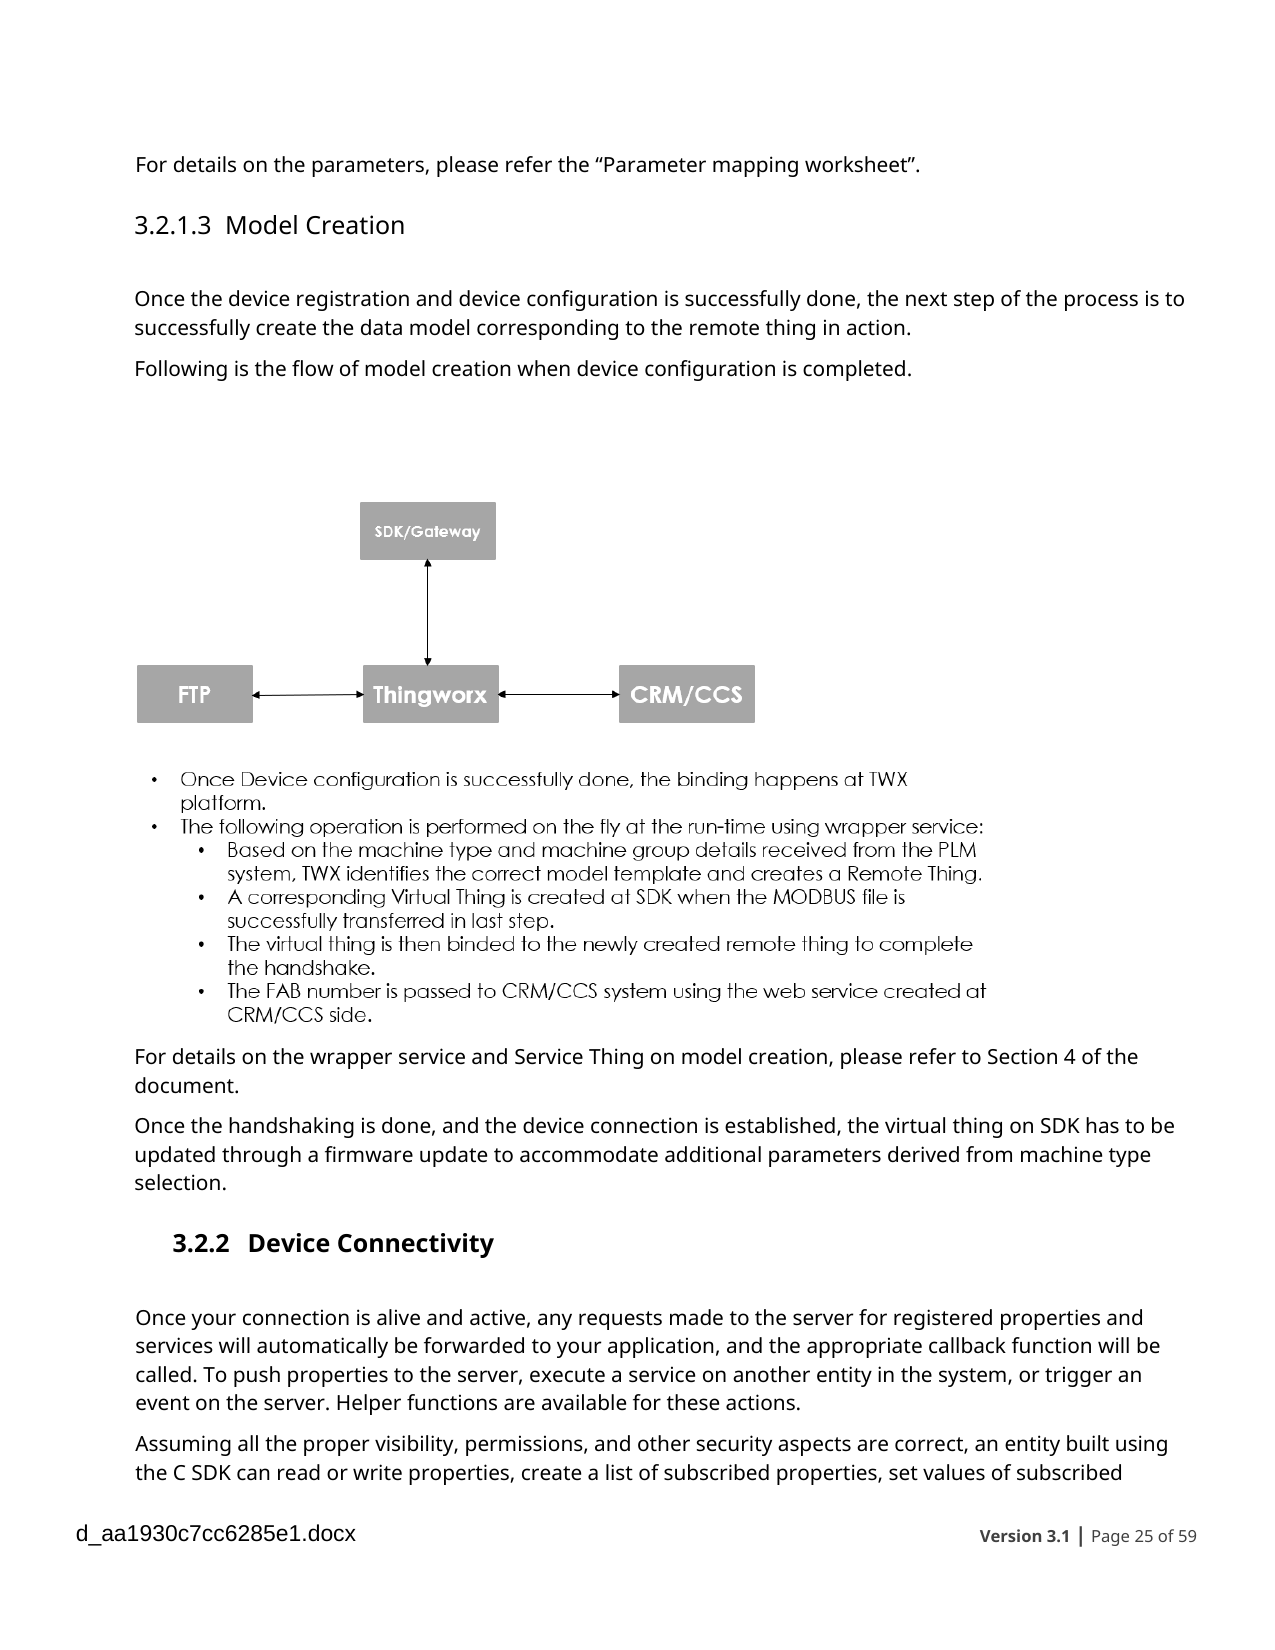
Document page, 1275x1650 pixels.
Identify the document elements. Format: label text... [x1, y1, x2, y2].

text For details on the wrapper service and Service Thing on model creation, please refer to Section 4 of the document. [134, 1042, 1200, 1099]
subtitle Model Creation [134, 208, 1200, 242]
text Once your connection is alive and active, any requests made to the server for registered properties and services will automatically be forwarded to your application, and the appropriate callback function will be called. To push properties to the server, execute a service on another entity in the system, or trigger an event on the server. Helper functions are available for these actions. [135, 1303, 1200, 1417]
picture [134, 467, 993, 1030]
text For details on the parameters, please refer the “Parameter mapping worksheet”. [135, 150, 1200, 178]
text Once the device registration and device configuration is successfully done, the next step of the process is to successfully create the data model corresponding to the remote thing in action. [134, 284, 1200, 341]
subtitle Device Connectivity [172, 1226, 1200, 1260]
text Once the handshaking is done, and the device connection is established, the virtual thing on SDK has to be updated through a firmware update to accommodate additional parameters derived from machine type selection. [134, 1112, 1200, 1197]
text Following is the flow of model creation when device configuration is completed. [134, 354, 1200, 382]
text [135, 1429, 1200, 1486]
